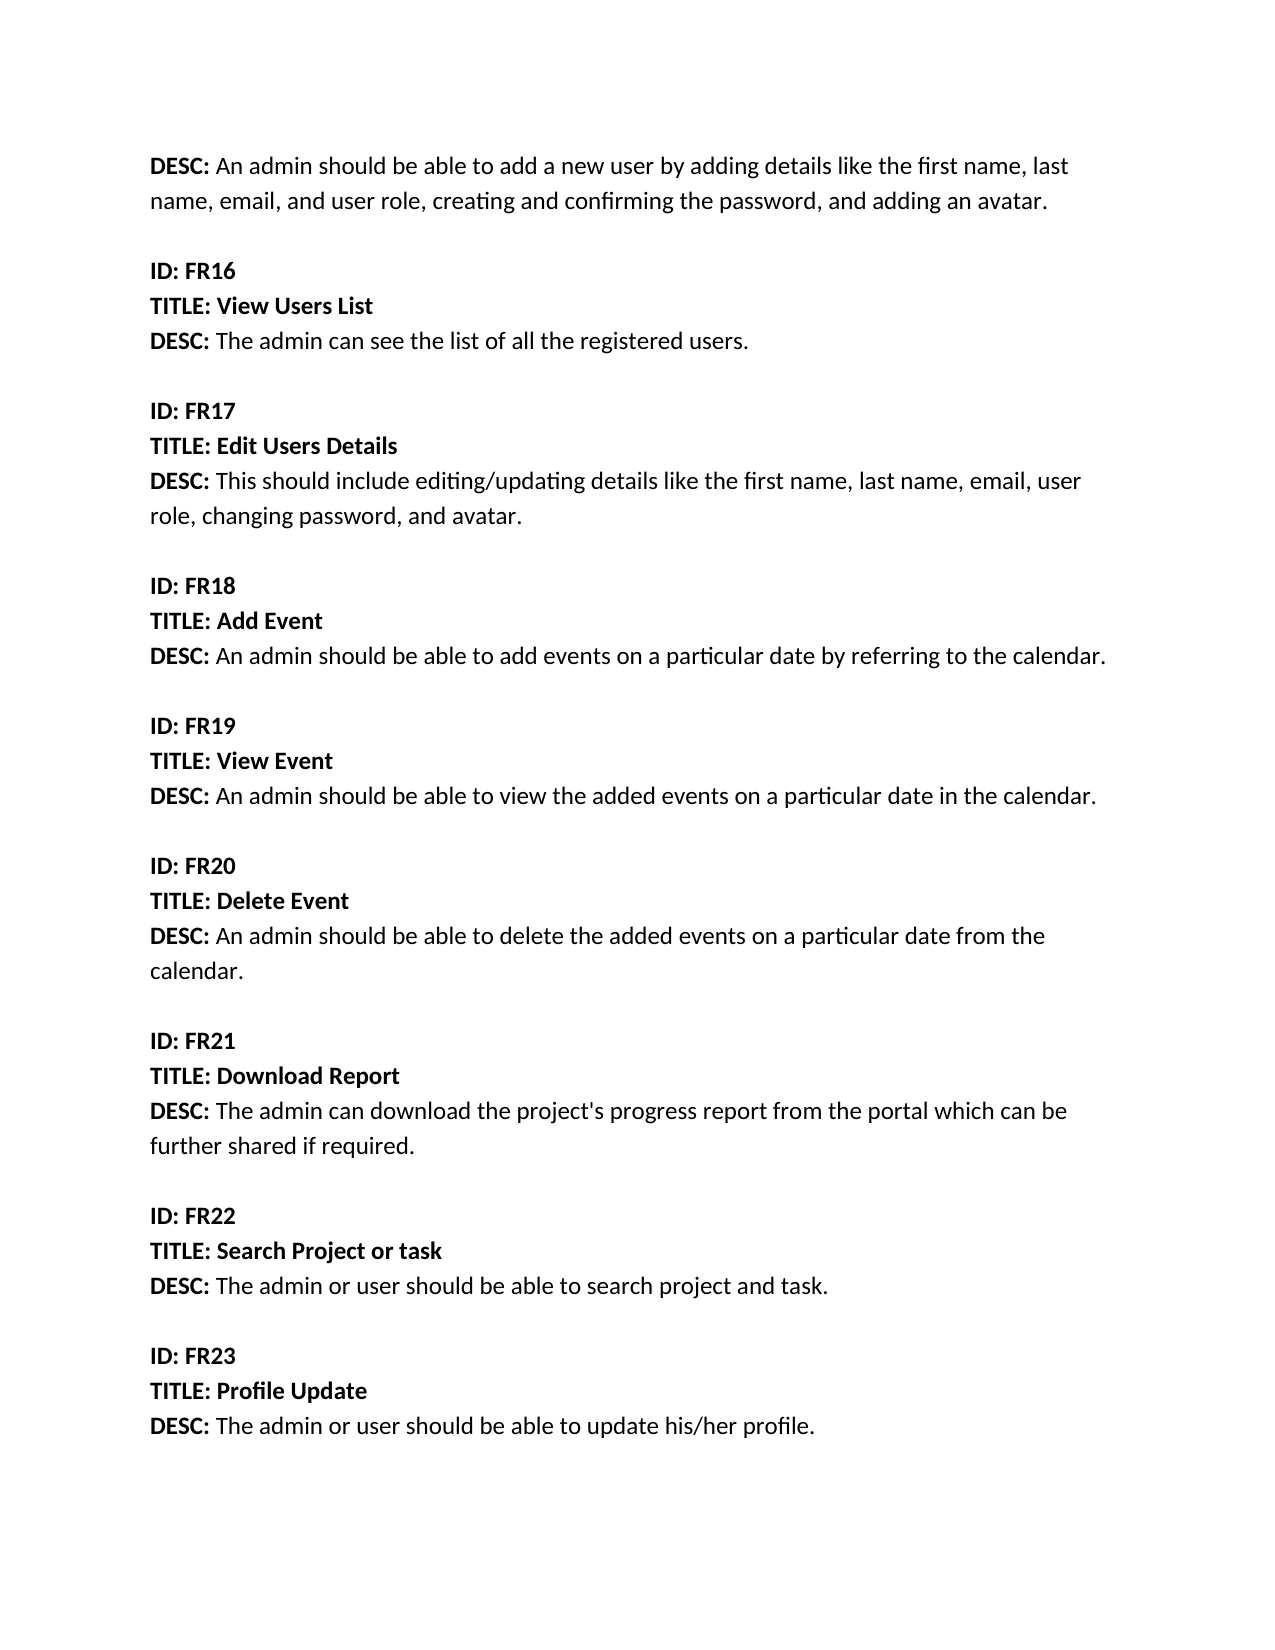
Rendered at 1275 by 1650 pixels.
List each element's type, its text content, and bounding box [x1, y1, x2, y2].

text TITLE: Add Event [150, 605, 1125, 636]
text DESC: An admin should be able to delete the added events on a particular date from the calendar. [150, 920, 1125, 986]
text TITLE: Download Report [150, 1060, 1125, 1091]
text ID: FR20 [150, 850, 1125, 881]
text ID: FR21 [150, 1025, 1125, 1056]
text DESC: An admin should be able to add a new user by adding details like the first name, last name, email, and user role, creating and confirming the password, and adding an avatar. [150, 150, 1125, 216]
text ID: FR22 [150, 1200, 1125, 1231]
text ID: FR23 [150, 1340, 1125, 1371]
text ID: FR18 [150, 570, 1125, 601]
text DESC: An admin should be able to view the added events on a particular date in the calendar. [150, 780, 1125, 811]
text TITLE: Search Project or task [150, 1235, 1125, 1266]
text DESC: The admin or user should be able to search project and task. [150, 1270, 1125, 1301]
text TITLE: View Users List [150, 290, 1125, 321]
text ID: FR17 [150, 395, 1125, 426]
text ID: FR19 [150, 710, 1125, 741]
text DESC: This should include editing/updating details like the first name, last name, email, user role, changing password, and avatar. [150, 465, 1125, 531]
text DESC: An admin should be able to add events on a particular date by referring to the calendar. [150, 640, 1125, 671]
text TITLE: Edit Users Details [150, 430, 1125, 461]
text TITLE: View Event [150, 745, 1125, 776]
text DESC: The admin can see the list of all the registered users. [150, 325, 1125, 356]
text TITLE: Delete Event [150, 885, 1125, 916]
text DESC: The admin can download the project's progress report from the portal which can be further shared if required. [150, 1095, 1125, 1161]
text TITLE: Profile Update [150, 1375, 1125, 1406]
text DESC: The admin or user should be able to update his/her profile. [150, 1410, 1125, 1441]
text ID: FR16 [150, 255, 1125, 286]
